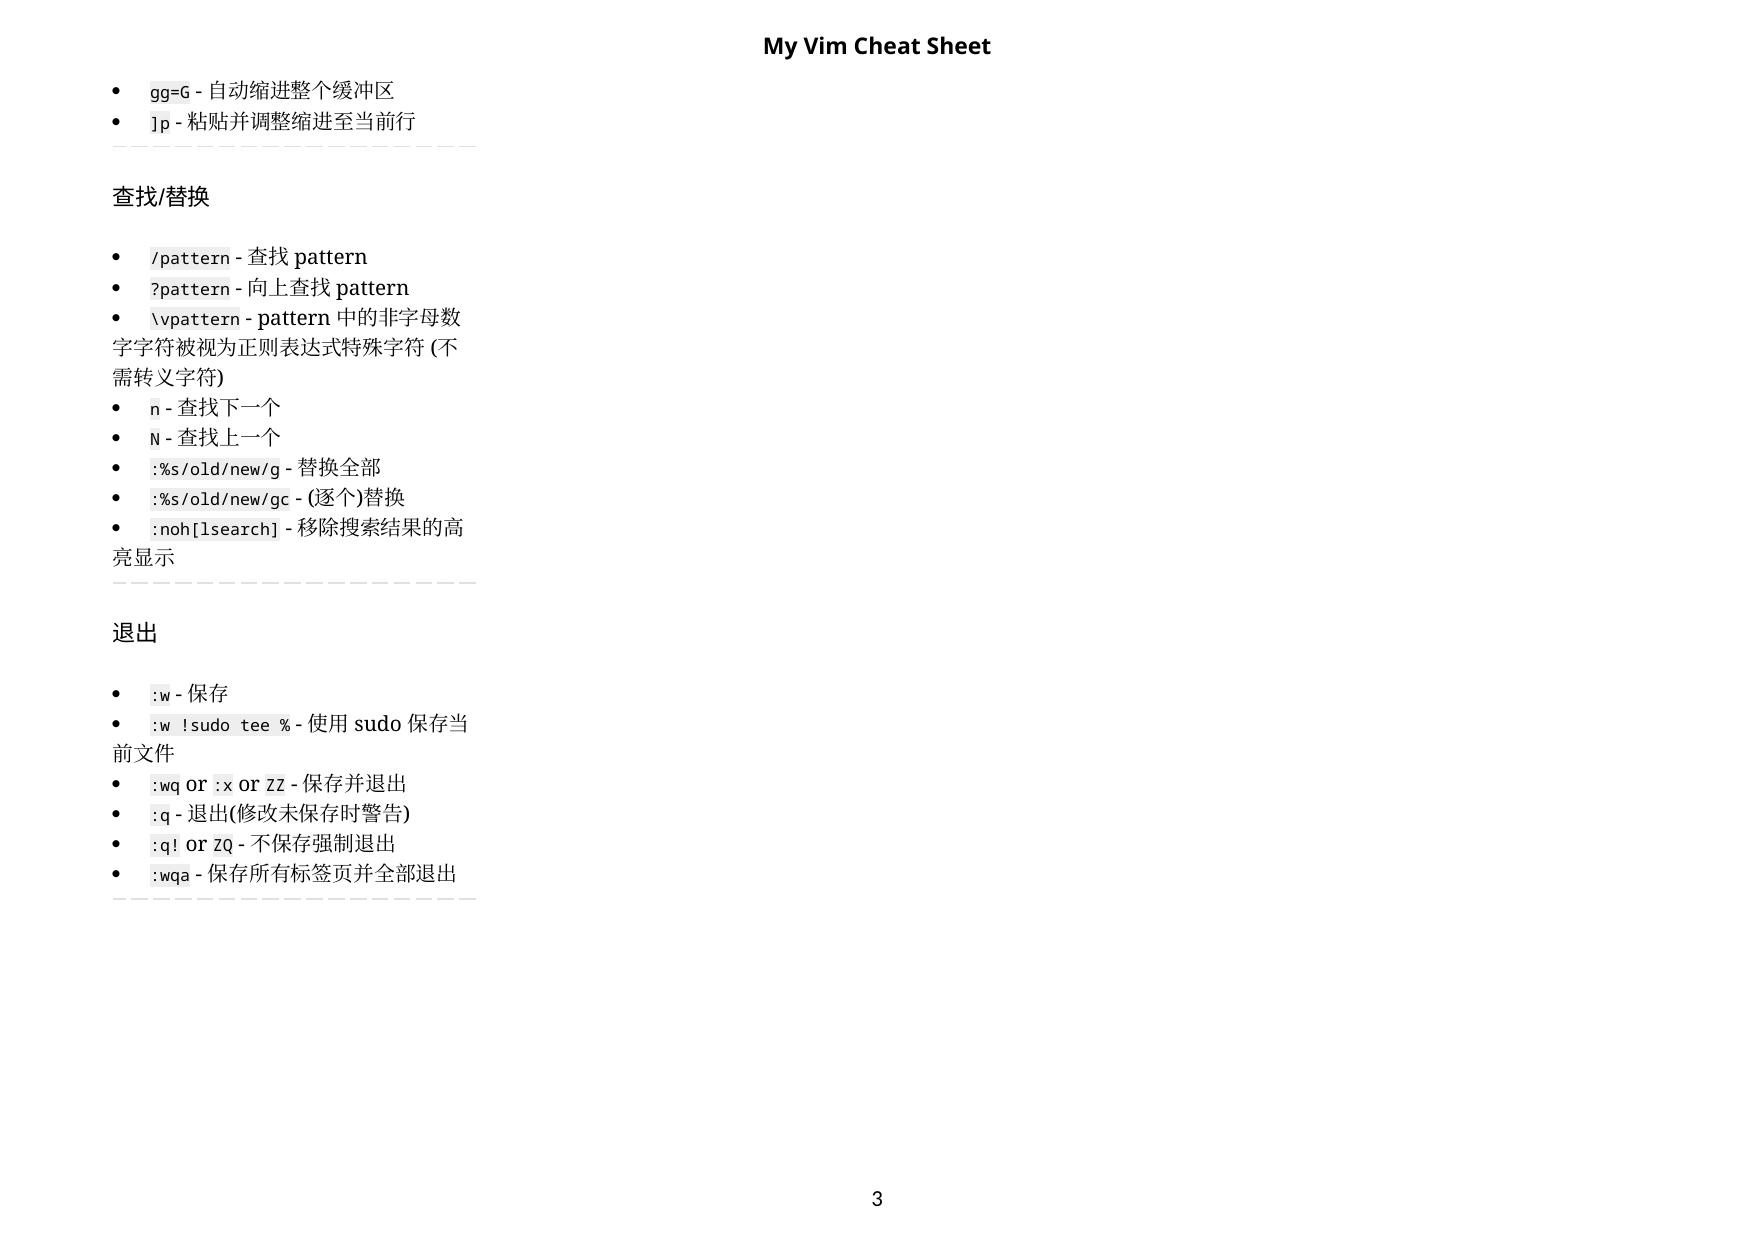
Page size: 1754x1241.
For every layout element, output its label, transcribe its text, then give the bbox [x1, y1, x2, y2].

text 退出 [112, 615, 476, 648]
list :%s/old/new/g - 替换全部 [112, 452, 476, 482]
list :wqa - 保存所有标签页并全部退出 [112, 858, 476, 900]
list ]p - 粘贴并调整缩进至当前行 [112, 105, 476, 147]
list N - 查找上一个 [112, 421, 476, 452]
text 查找/替换 [112, 178, 476, 212]
list n - 查找下一个 [112, 391, 476, 421]
list :%s/old/new/gc - (逐个)替换 [112, 482, 476, 512]
list :q! or ZQ - 不保存强制退出 [112, 828, 476, 858]
list :wq or :x or ZZ - 保存并退出 [112, 767, 476, 798]
list :q - 退出(修改未保存时警告) [112, 798, 476, 828]
list \vpattern - pattern 中的非字母数字字符被视为正则表达式特殊字符 (不需转义字符) [112, 301, 476, 391]
list /pattern - 查找 pattern [112, 241, 476, 271]
list :w - 保存 [112, 677, 476, 707]
list gg=G - 自动缩进整个缓冲区 [112, 75, 476, 105]
list :w !sudo tee % - 使用 sudo 保存当前文件 [112, 707, 476, 767]
list :noh[lsearch] - 移除搜索结果的高亮显示 [112, 512, 476, 584]
list ?pattern - 向上查找 pattern [112, 271, 476, 301]
